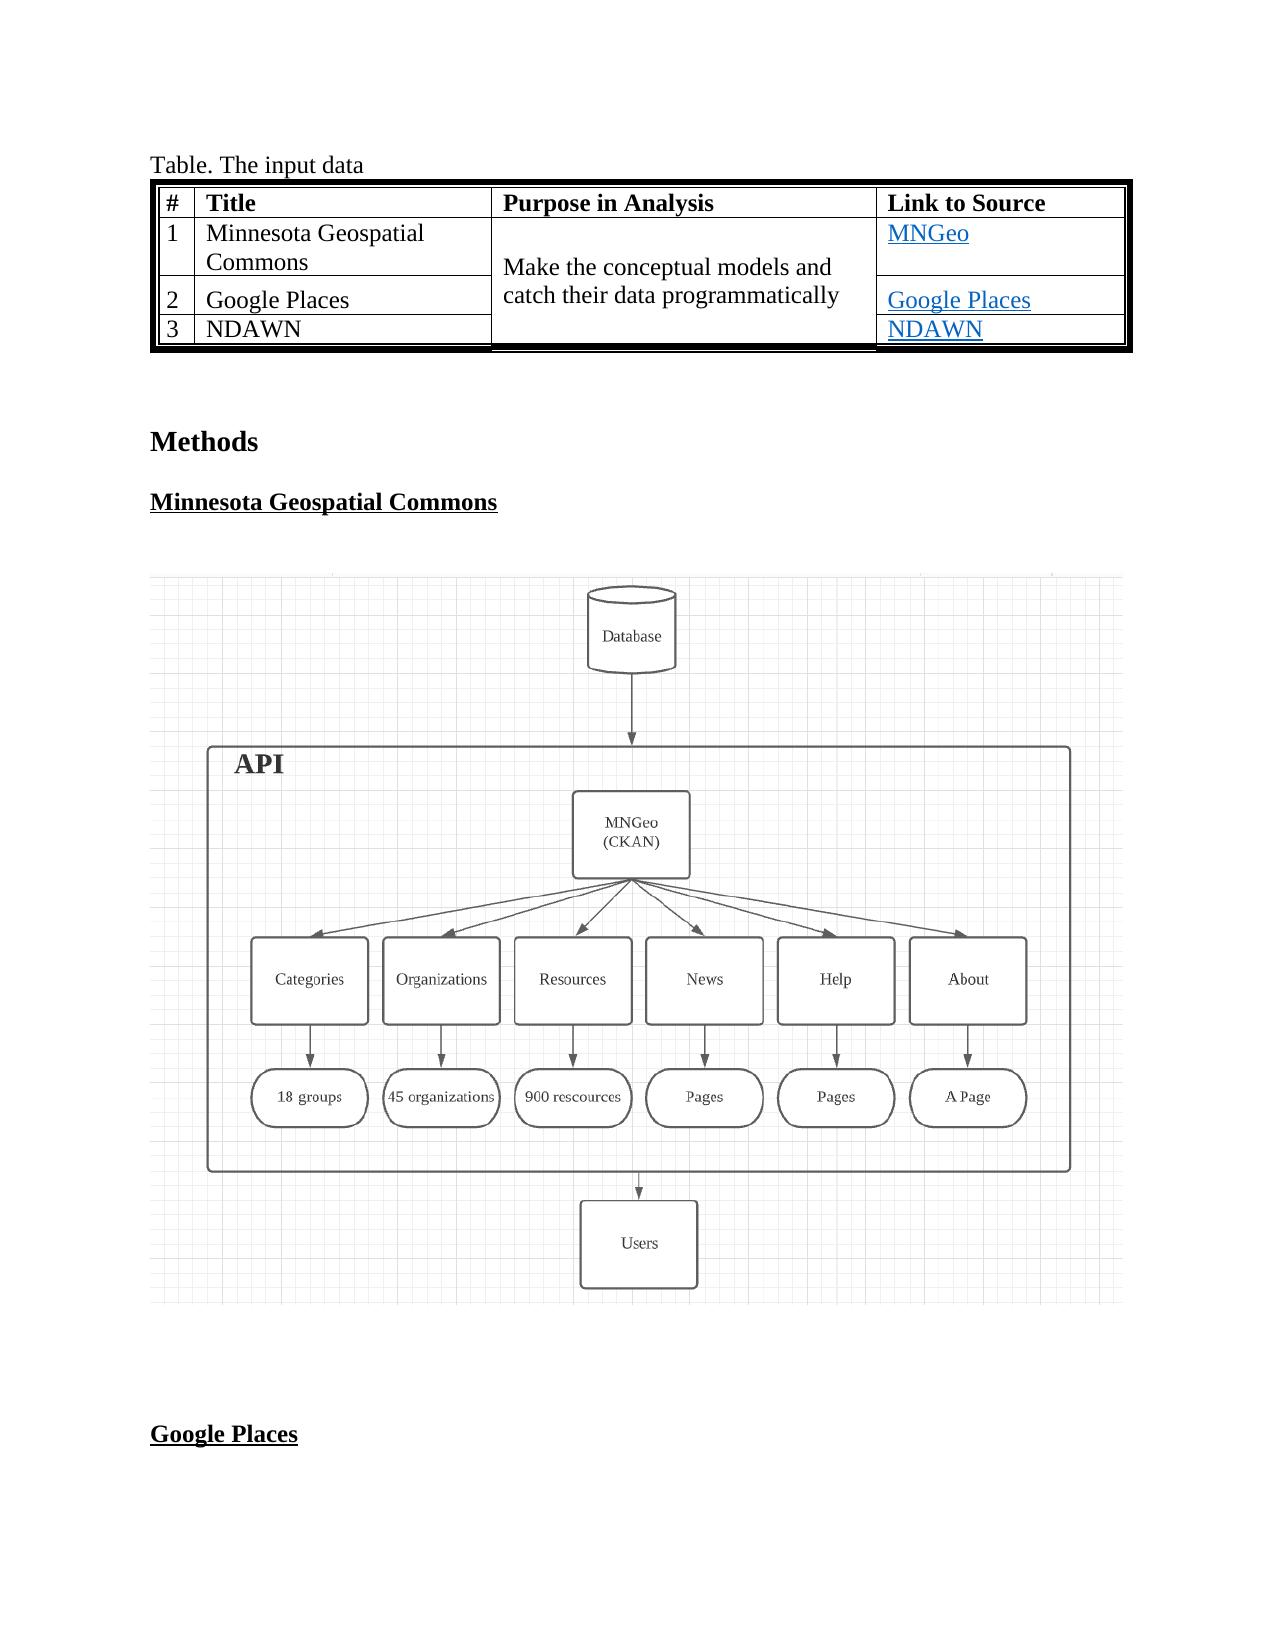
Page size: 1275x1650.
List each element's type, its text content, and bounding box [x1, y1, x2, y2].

table_header Title [195, 188, 491, 217]
text Table. The input data [150, 150, 1125, 179]
table_cell 1 [160, 218, 194, 275]
table_header # [160, 188, 194, 217]
table_header Link to Source [877, 188, 1124, 217]
table_cell NDAWN [877, 315, 1124, 343]
table_cell Make the conceptual models and catch their data programmatically [492, 218, 876, 343]
table_cell 3 [160, 315, 194, 343]
table_cell Minnesota Geospatial Commons [195, 218, 491, 275]
table_cell 2 [160, 276, 194, 313]
table_cell Google Places [195, 276, 491, 313]
text Google Places [150, 1419, 1125, 1448]
table_cell Google Places [877, 276, 1124, 313]
table_header Purpose in Analysis [492, 188, 876, 217]
table_cell MNGeo [877, 218, 1124, 275]
table_cell NDAWN [195, 315, 491, 343]
picture [150, 573, 1123, 1305]
text Methods [150, 424, 1125, 458]
text Minnesota Geospatial Commons [150, 487, 1125, 516]
